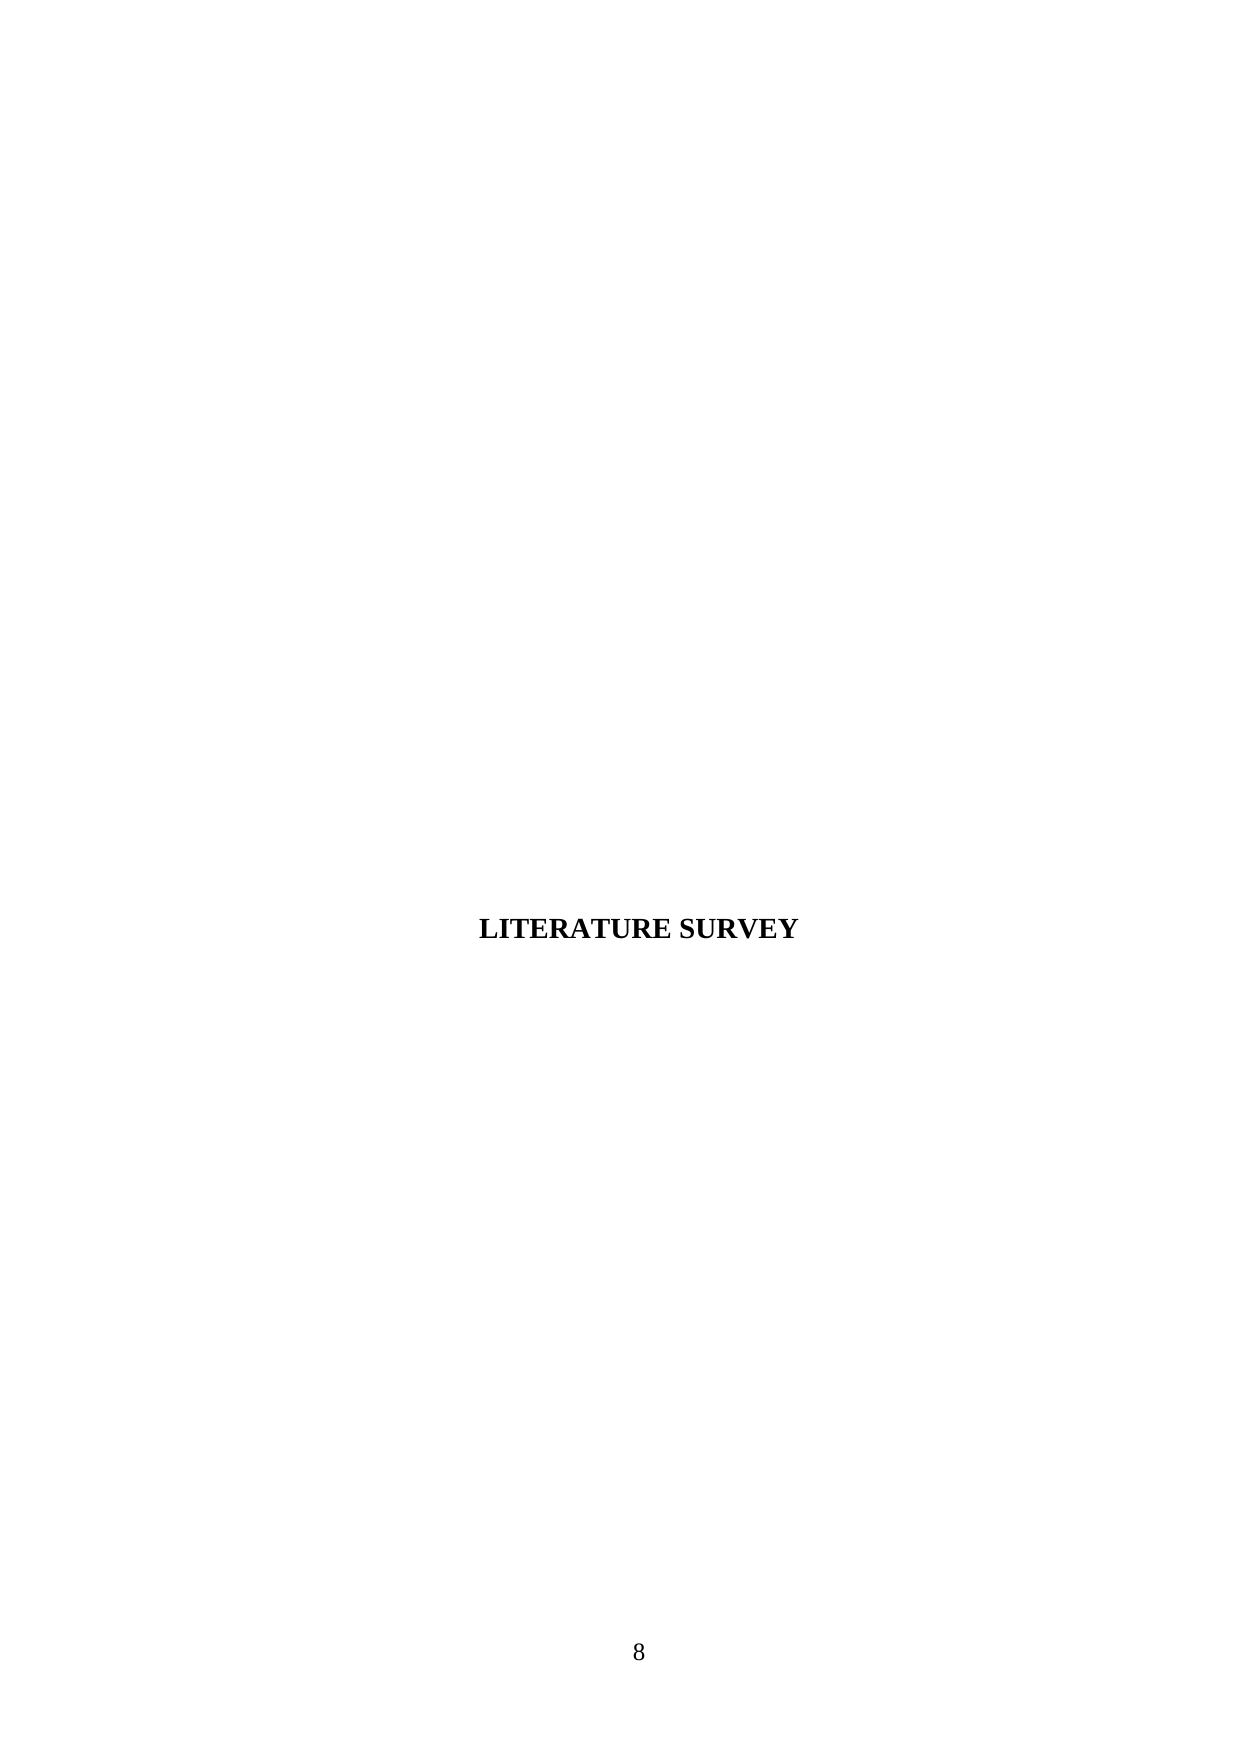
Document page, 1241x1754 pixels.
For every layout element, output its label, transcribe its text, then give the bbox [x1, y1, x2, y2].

text LITERATURE SURVEY [188, 911, 1090, 944]
